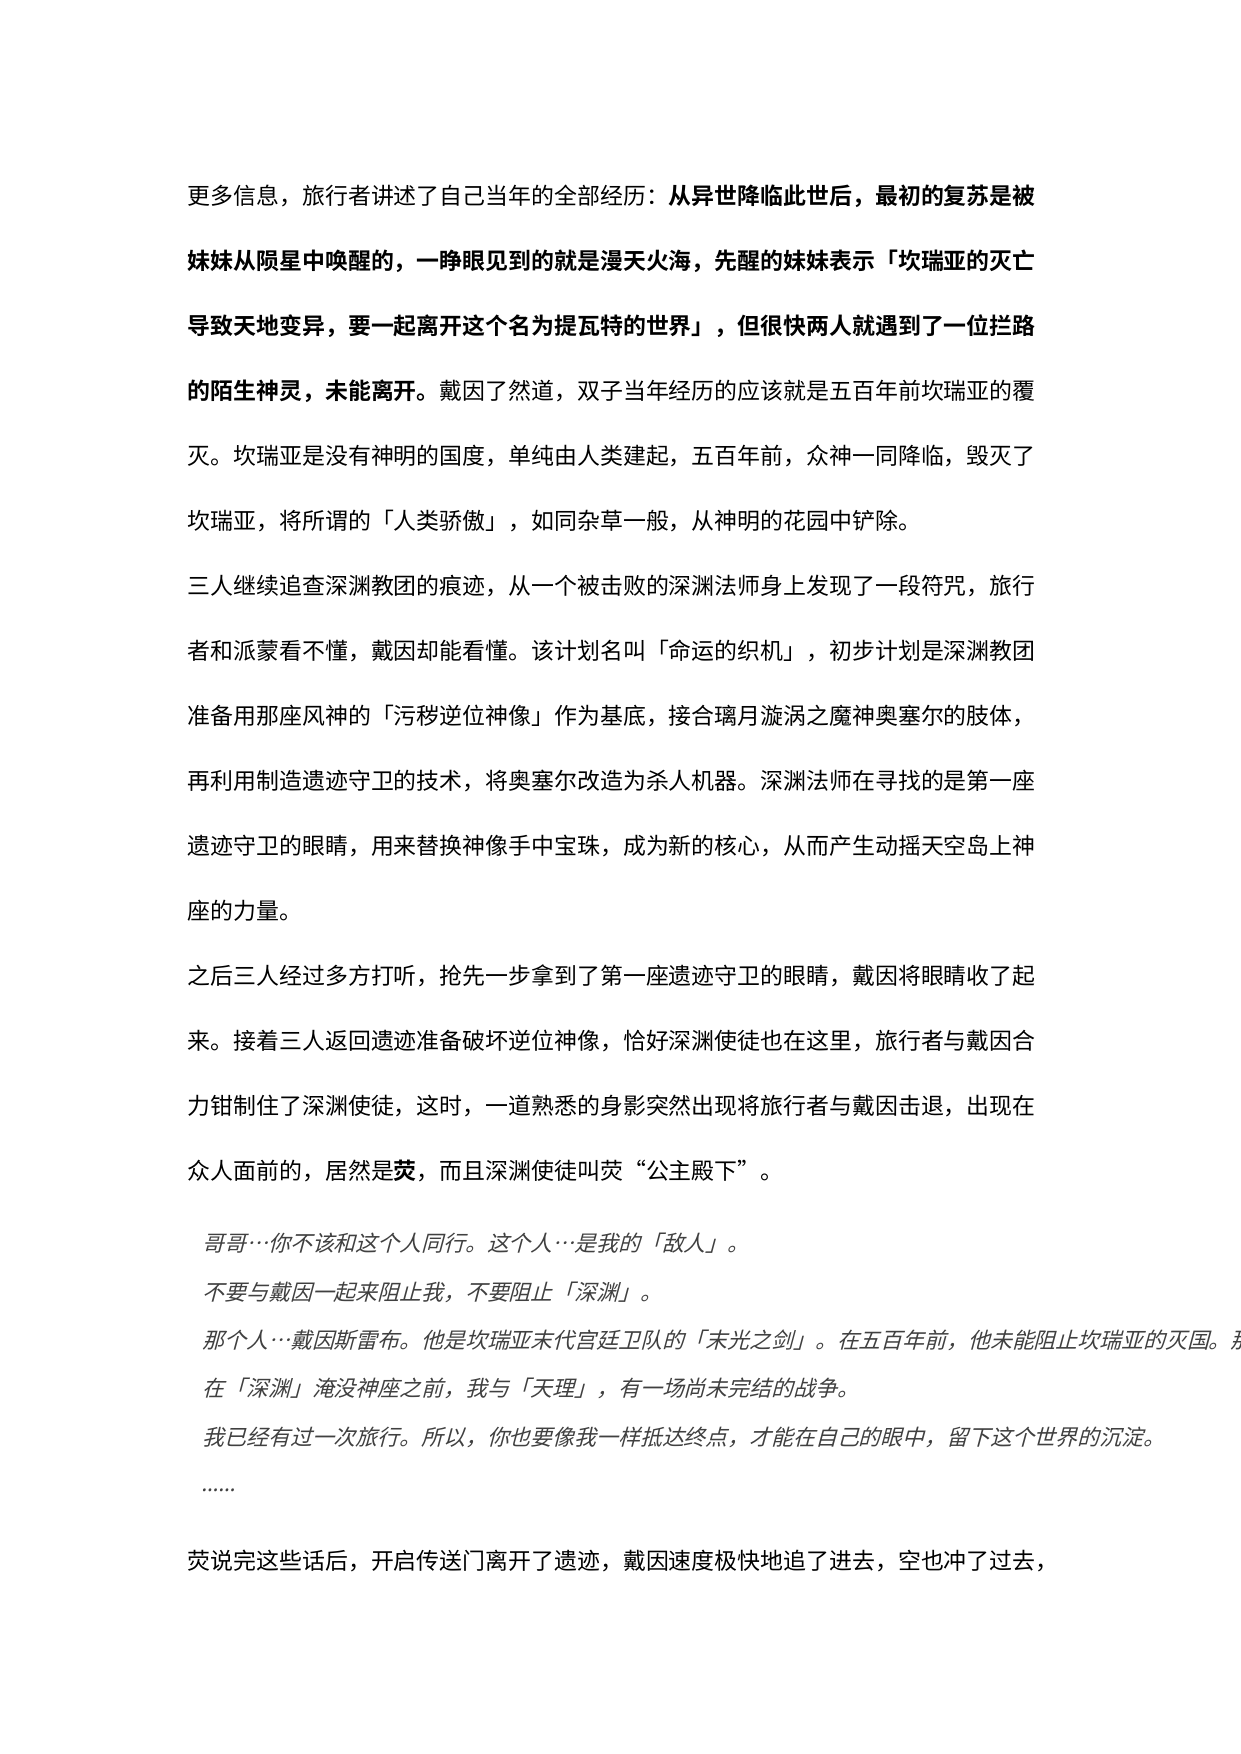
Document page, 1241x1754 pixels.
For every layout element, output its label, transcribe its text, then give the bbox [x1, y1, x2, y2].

text 三人继续追查深渊教团的痕迹，从一个被击败的深渊法师身上发现了一段符咒，旅行者和派蒙看不懂，戴因却能看懂。该计划名叫「命运的织机」，初步计划是深渊教团准备用那座风神的「污秽逆位神像」作为基底，接合璃月漩涡之魔神奥塞尔的肢体，再利用制造遗迹守卫的技术，将奥塞尔改造为杀人机器。深渊法师在寻找的是第一座遗迹守卫的眼睛，用来替换神像手中宝珠，成为新的核心，从而产生动摇天空岛上神座的力量。 [187, 552, 1053, 942]
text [187, 1527, 1053, 1592]
text 之后三人经过多方打听，抢先一步拿到了第一座遗迹守卫的眼睛，戴因将眼睛收了起来。接着三人返回遗迹准备破坏逆位神像，恰好深渊使徒也在这里，旅行者与戴因合力钳制住了深渊使徒，这时，一道熟悉的身影突然出现将旅行者与戴因击退，出现在众人面前的，居然是荧，而且深渊使徒叫荧“公主殿下”。 [187, 942, 1053, 1202]
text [187, 162, 1053, 552]
